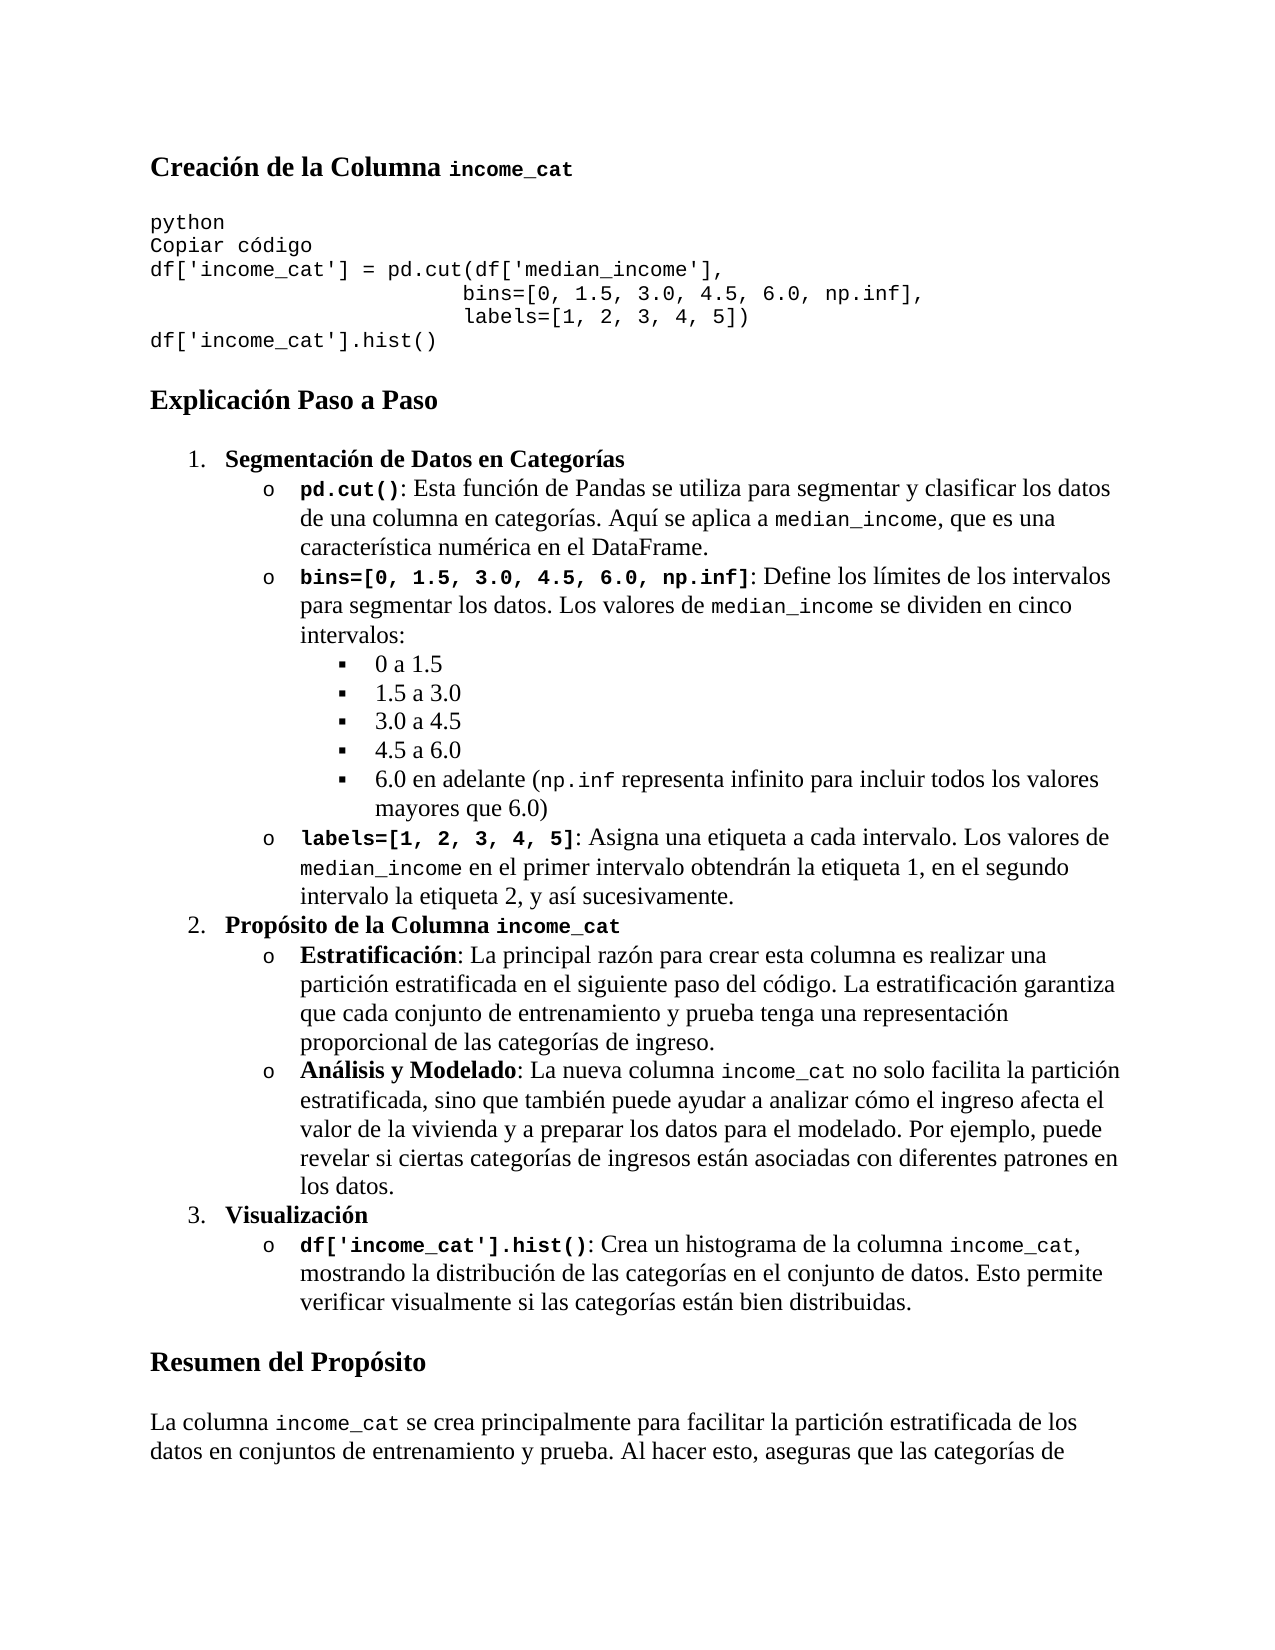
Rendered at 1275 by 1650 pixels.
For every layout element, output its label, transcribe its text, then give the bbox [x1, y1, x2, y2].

list bins=[0, 1.5, 3.0, 4.5, 6.0, np.inf]: Define los límites de los intervalos para segmentar los datos. Los valores de median_income se dividen en cinco intervalos: [262, 561, 1125, 649]
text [150, 1407, 1125, 1465]
list Estratificación: La principal razón para crear esta columna es realizar una partición estratificada en el siguiente paso del código. La estratificación garantiza que cada conjunto de entrenamiento y prueba tenga una representación proporcional de las categorías de ingreso. [262, 940, 1125, 1056]
list 6.0 en adelante (np.inf representa infinito para incluir todos los valores mayores que 6.0) [337, 764, 1125, 822]
text Creación de la Columna income_cat [150, 150, 1125, 183]
list 1.5 a 3.0 [337, 678, 1125, 706]
text df['income_cat'].hist() [150, 330, 1125, 354]
list Visualización [187, 1200, 1125, 1229]
text python [150, 212, 1125, 235]
text df['income_cat'] = pd.cut(df['median_income'], [150, 259, 1125, 283]
list Propósito de la Columna income_cat [187, 910, 1125, 940]
list 3.0 a 4.5 [337, 706, 1125, 735]
text Resumen del Propósito [150, 1345, 1125, 1378]
list df['income_cat'].hist(): Crea un histograma de la columna income_cat, mostrando la distribución de las categorías en el conjunto de datos. Esto permite verificar visualmente si las categorías están bien distribuidas. [262, 1229, 1125, 1316]
list Segmentación de Datos en Categorías [187, 444, 1125, 473]
text bins=[0, 1.5, 3.0, 4.5, 6.0, np.inf], [150, 283, 1125, 306]
list 0 a 1.5 [337, 649, 1125, 678]
list labels=[1, 2, 3, 4, 5]: Asigna una etiqueta a cada intervalo. Los valores de median_income en el primer intervalo obtendrán la etiqueta 1, en el segundo intervalo la etiqueta 2, y así sucesivamente. [262, 822, 1125, 910]
list 4.5 a 6.0 [337, 735, 1125, 764]
text labels=[1, 2, 3, 4, 5]) [150, 306, 1125, 330]
list Análisis y Modelado: La nueva columna income_cat no solo facilita la partición estratificada, sino que también puede ayudar a analizar cómo el ingreso afecta el valor de la vivienda y a preparar los datos para el modelado. Por ejemplo, puede revelar si ciertas categorías de ingresos están asociadas con diferentes patrones en los datos. [262, 1056, 1125, 1200]
text Explicación Paso a Paso [150, 383, 1125, 415]
list pd.cut(): Esta función de Pandas se utiliza para segmentar y clasificar los datos de una columna en categorías. Aquí se aplica a median_income, que es una característica numérica en el DataFrame. [262, 473, 1125, 561]
text Copiar código [150, 235, 1125, 259]
